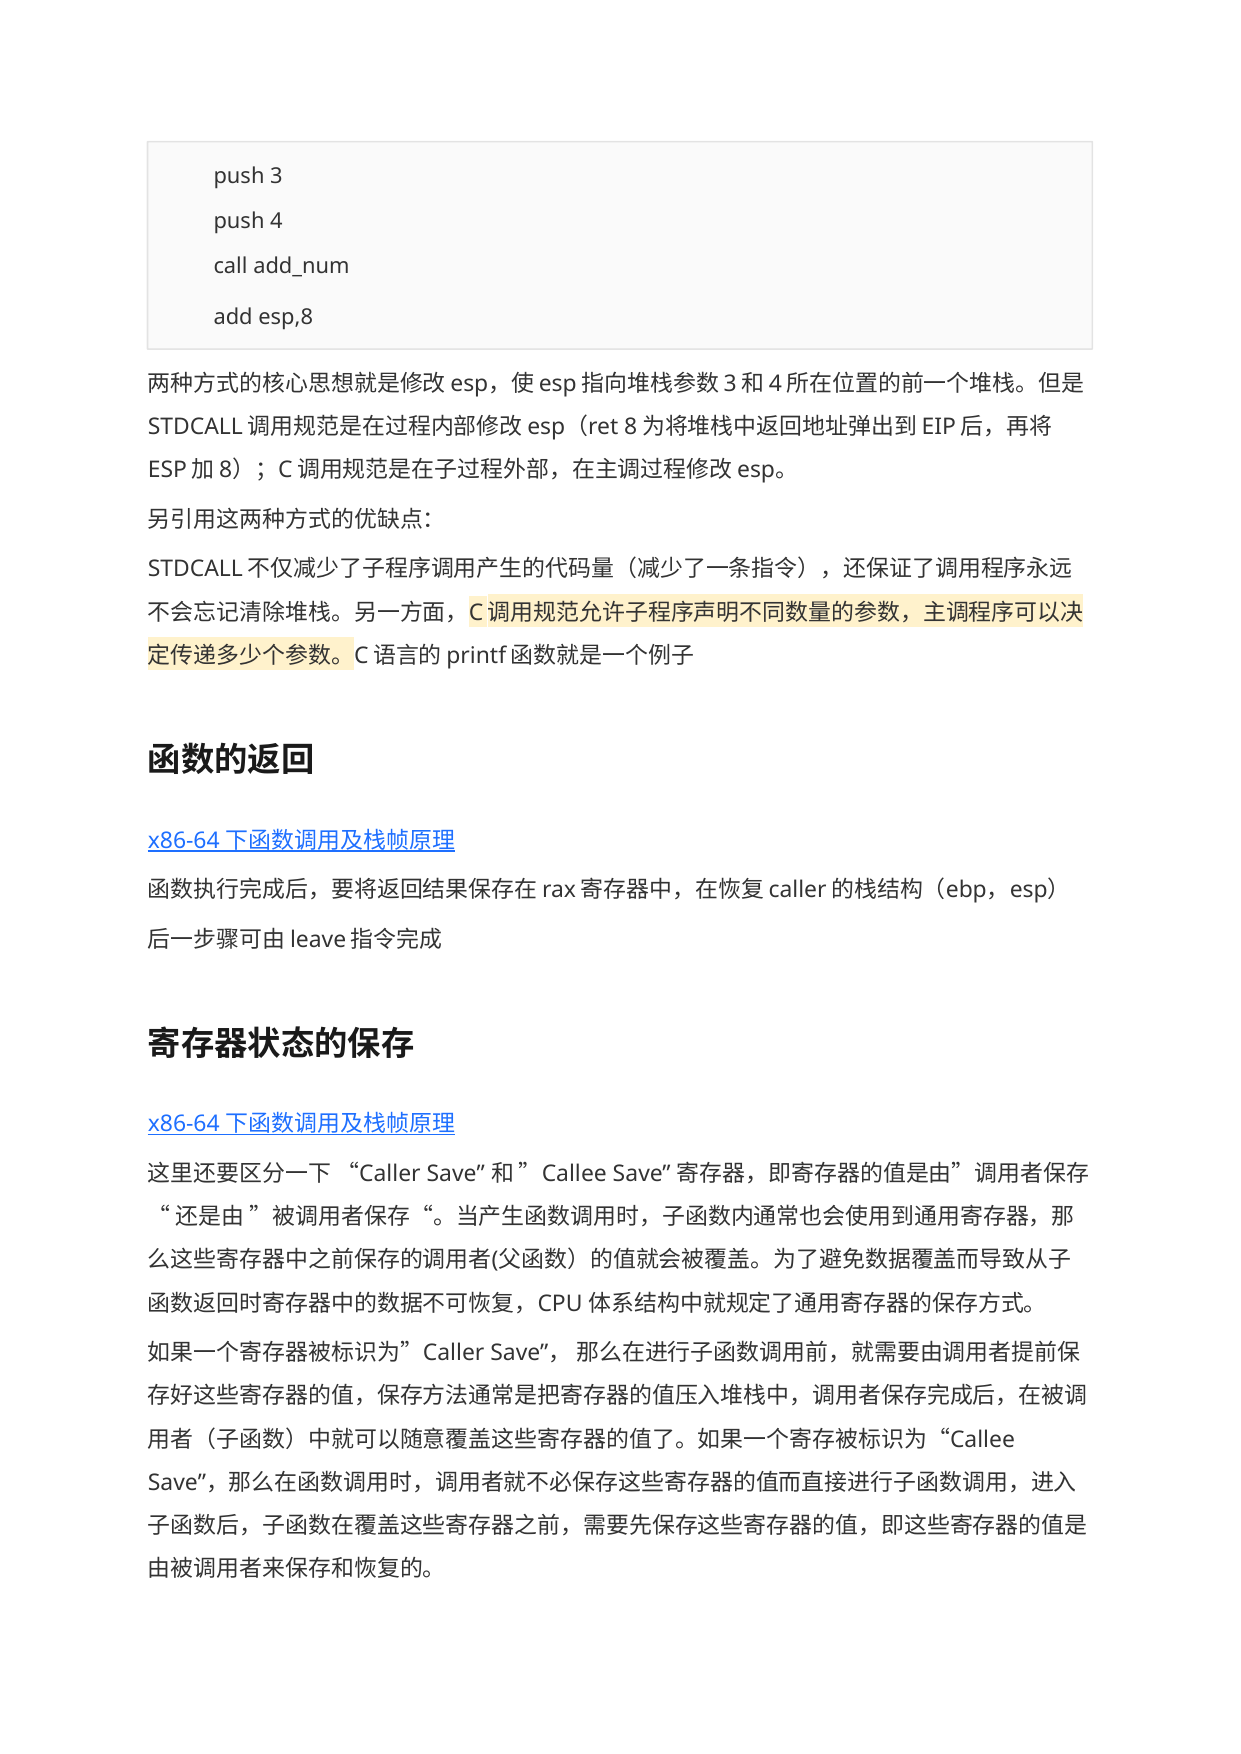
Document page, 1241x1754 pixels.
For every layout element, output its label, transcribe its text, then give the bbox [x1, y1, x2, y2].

subtitle 函数的返回 [148, 733, 1093, 781]
text 函数执行完成后，要将返回结果保存在rax寄存器中，在恢复caller的栈结构（ebp，esp） [148, 871, 1093, 904]
text 后一步骤可由leave指令完成 [148, 921, 1093, 954]
list x86-64 下函数调用及栈帧原理 [148, 821, 1093, 855]
text STDCALL不仅减少了子程序调用产生的代码量（减少了一条指令），还保证了调用程序永远不会忘记清除堆栈。另一方面，C调用规范允许子程序声明不同数量的参数，主调程序可以决定传递多少个参数。C语言的printf函数就是一个例子 [148, 550, 1093, 670]
text x86-64 下函数调用及栈帧原理 [148, 1105, 1093, 1139]
text 这里还要区分一下 “Caller Save” 和 ”Callee Save” 寄存器，即寄存器的值是由”调用者保存“ 还是由 ”被调用者保存“。当产生函数调用时，子函数内通常也会使用到通用寄存器，那么这些寄存器中之前保存的调用者(父函数）的值就会被覆盖。为了避免数据覆盖而导致从子函数返回时寄存器中的数据不可恢复，CPU 体系结构中就规定了通用寄存器的保存方式。 [148, 1155, 1093, 1318]
subtitle 寄存器状态的保存 [148, 1017, 1093, 1065]
text 另引用这两种方式的优缺点： [148, 501, 1093, 534]
text 两种方式的核心思想就是修改esp，使esp指向堆栈参数3和4所在位置的前一个堆栈。但是STDCALL调用规范是在过程内部修改esp（ret 8为将堆栈中返回地址弹出到EIP后，再将ESP加8）；C调用规范是在子过程外部，在主调过程修改esp。 [148, 365, 1093, 485]
text 如果一个寄存器被标识为”Caller Save”， 那么在进行子函数调用前，就需要由调用者提前保存好这些寄存器的值，保存方法通常是把寄存器的值压入堆栈中，调用者保存完成后，在被调用者（子函数）中就可以随意覆盖这些寄存器的值了。如果一个寄存被标识为“Callee Save”，那么在函数调用时，调用者就不必保存这些寄存器的值而直接进行子函数调用，进入子函数后，子函数在覆盖这些寄存器之前，需要先保存这些寄存器的值，即这些寄存器的值是由被调用者来保存和恢复的。 [148, 1334, 1093, 1583]
